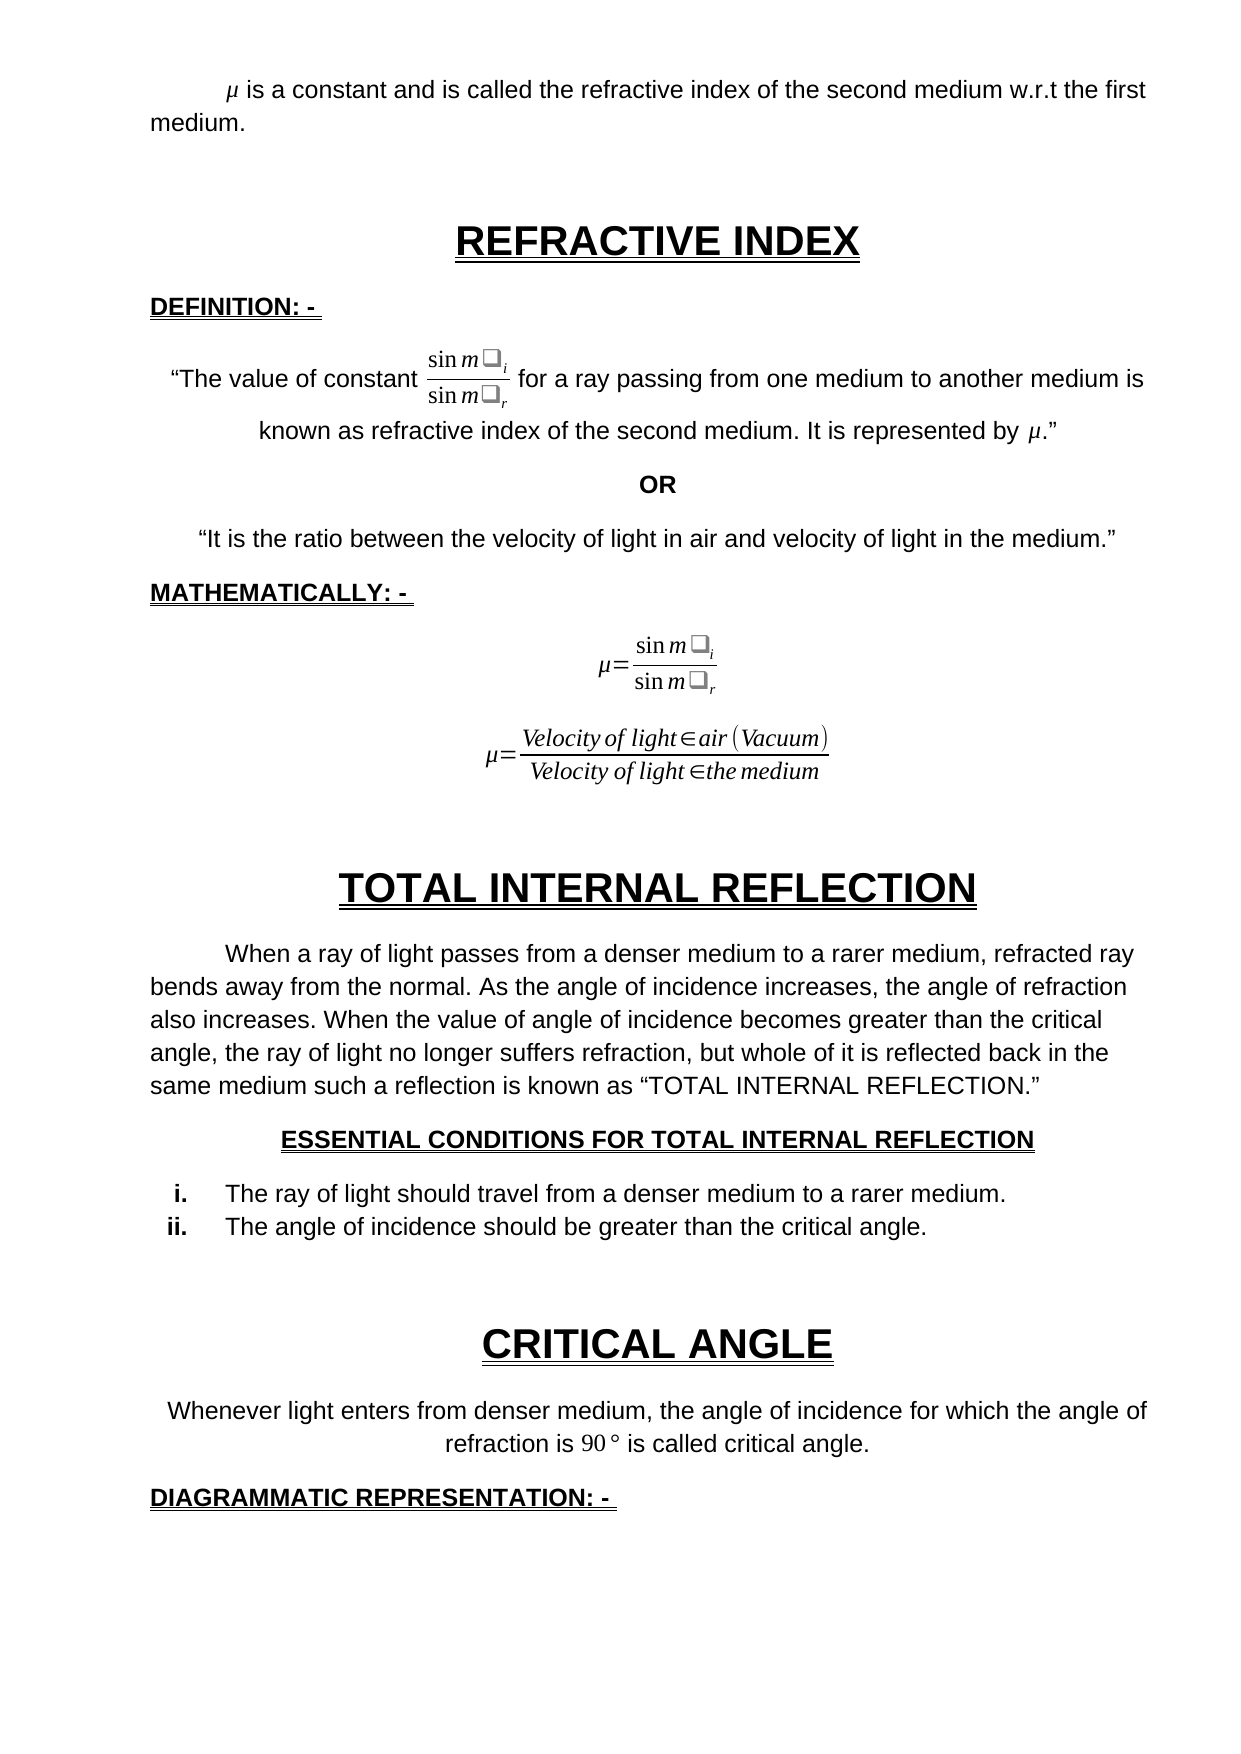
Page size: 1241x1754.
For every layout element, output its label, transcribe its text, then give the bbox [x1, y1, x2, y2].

text ESSENTIAL CONDITIONS FOR TOTAL INTERNAL REFLECTION [150, 1125, 1165, 1154]
text When a ray of light passes from a denser medium to a rarer medium, refracted ray bends away from the normal. As the angle of incidence increases, the angle of refraction also increases. When the value of angle of incidence becomes greater than the critical angle, the ray of light no longer suffers refraction, but whole of it is reflected back in the same medium such a reflection is known as “TOTAL INTERNAL REFLECTION.” [150, 939, 1165, 1100]
text REFRACTIVE INDEX [150, 216, 1165, 264]
text CRITICAL ANGLE [150, 1320, 1165, 1368]
list The ray of light should travel from a denser medium to a rarer medium. [187, 1179, 1165, 1208]
text TOTAL INTERNAL REFLECTION [150, 863, 1165, 911]
text OR [150, 470, 1165, 499]
text DIAGRAMMATIC REPRESENTATION: - [150, 1482, 1165, 1511]
text MATHEMATICALLY: - [150, 578, 1165, 607]
text Whenever light enters from denser medium, the angle of incidence for which the angle of refraction is is called critical angle. [150, 1396, 1165, 1457]
text is a constant and is called the refractive index of the second medium w.r.t the first medium. [150, 75, 1165, 137]
text “It is the ratio between the velocity of light in air and velocity of light in the medium.” [150, 524, 1165, 553]
text DEFINITION: - [150, 292, 1165, 321]
text “The value of constant for a ray passing from one medium to another medium is known as refractive index of the second medium. It is represented by .” [150, 346, 1165, 445]
list The angle of incidence should be greater than the critical angle. [187, 1212, 1165, 1241]
